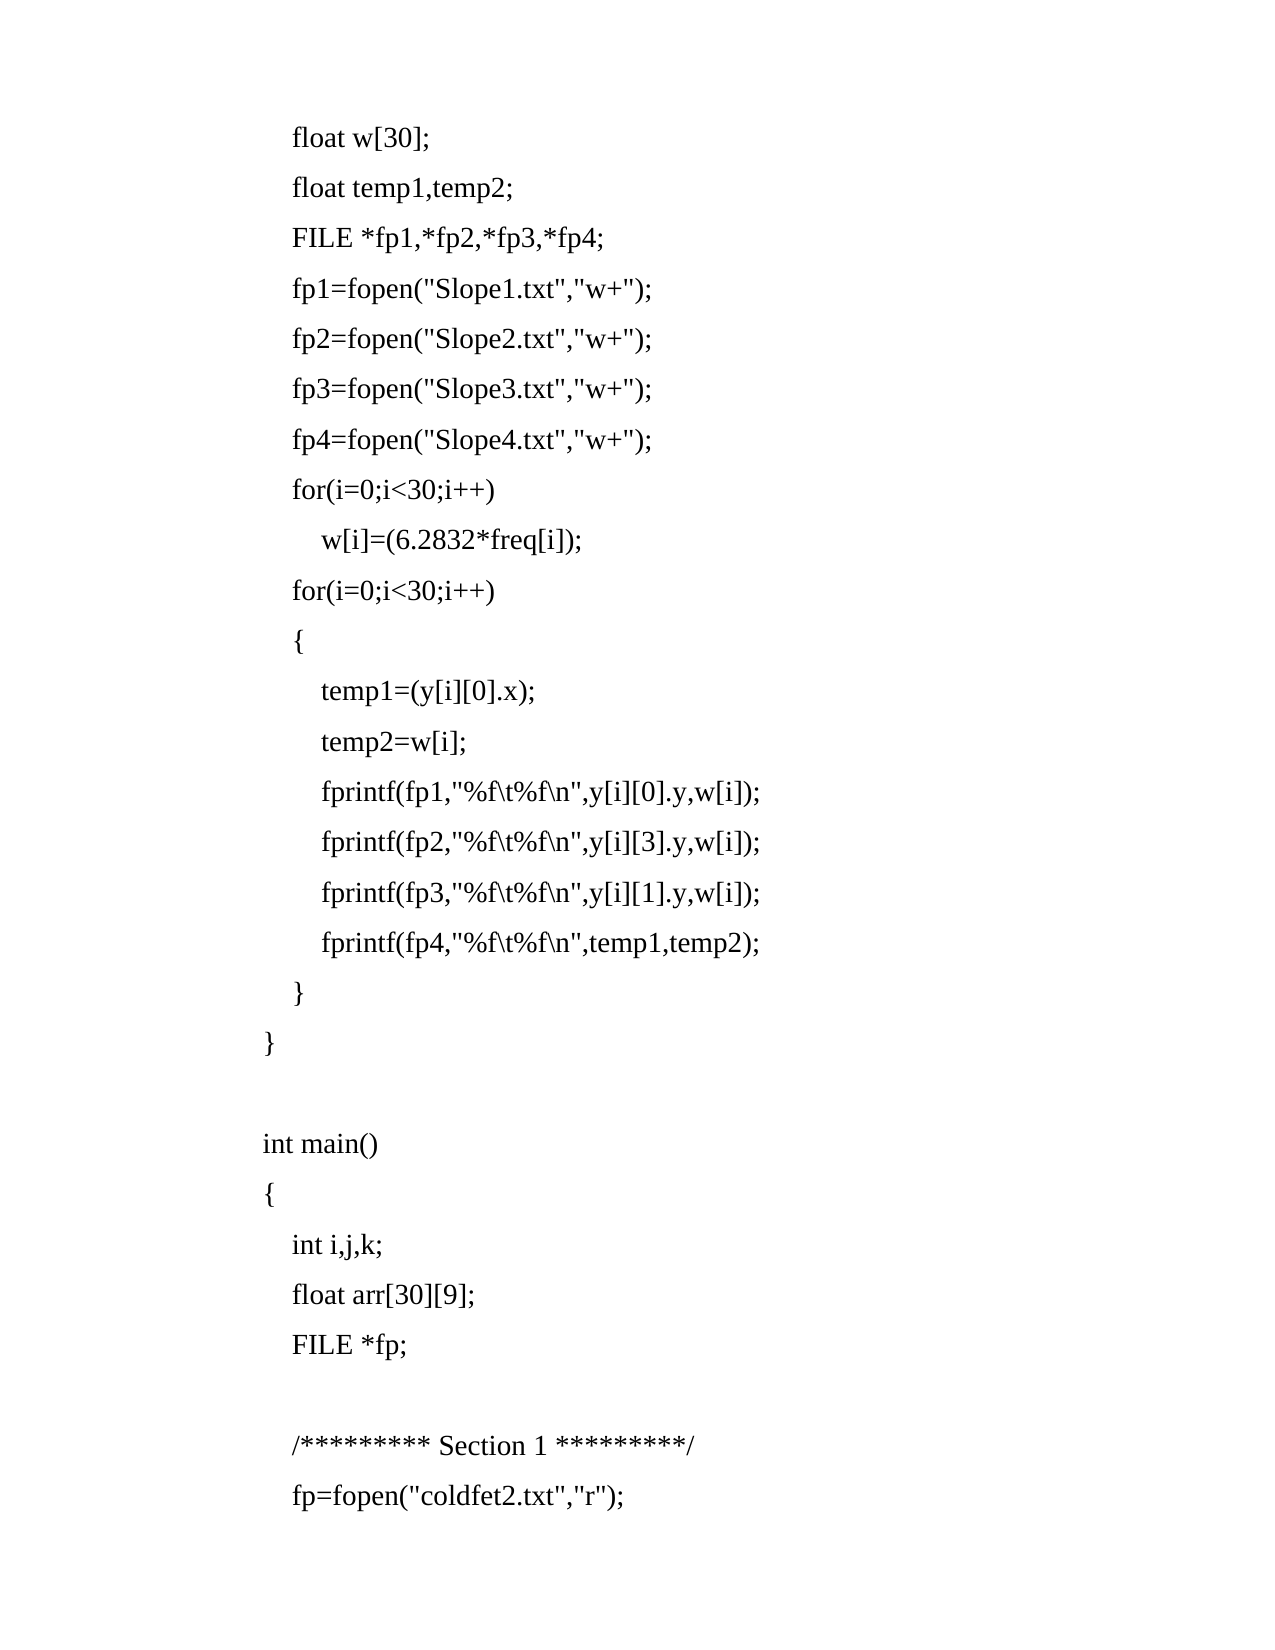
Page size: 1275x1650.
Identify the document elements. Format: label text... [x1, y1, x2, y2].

list FILE *fp; [262, 1327, 1200, 1361]
list { [262, 623, 1200, 657]
list FILE *fp1,*fp2,*fp3,*fp4; [262, 221, 1200, 254]
list fprintf(fp2,"%f\t%f\n",y[i][3].y,w[i]); [262, 824, 1200, 858]
list float w[30]; [262, 120, 1200, 153]
list fprintf(fp1,"%f\t%f\n",y[i][0].y,w[i]); [262, 774, 1200, 808]
list int main() [262, 1126, 1200, 1160]
list float temp1,temp2; [262, 170, 1200, 204]
list } [262, 1026, 1200, 1059]
list int i,j,k; [262, 1227, 1200, 1260]
list } [262, 975, 1200, 1009]
list temp2=w[i]; [262, 724, 1200, 757]
list for(i=0;i<30;i++) [262, 472, 1200, 506]
list for(i=0;i<30;i++) [262, 573, 1200, 606]
list temp1=(y[i][0].x); [262, 673, 1200, 707]
list fprintf(fp3,"%f\t%f\n",y[i][1].y,w[i]); [262, 875, 1200, 908]
list fp4=fopen("Slope4.txt","w+"); [262, 422, 1200, 455]
list { [262, 1177, 1200, 1210]
list /********* Section 1 *********/ [262, 1428, 1200, 1462]
list fp2=fopen("Slope2.txt","w+"); [262, 321, 1200, 355]
list fprintf(fp4,"%f\t%f\n",temp1,temp2); [262, 925, 1200, 958]
list fp3=fopen("Slope3.txt","w+"); [262, 372, 1200, 405]
list fp1=fopen("Slope1.txt","w+"); [262, 271, 1200, 304]
list float arr[30][9]; [262, 1277, 1200, 1311]
list fp=fopen("coldfet2.txt","r"); [262, 1478, 1200, 1512]
list w[i]=(6.2832*freq[i]); [262, 522, 1200, 556]
